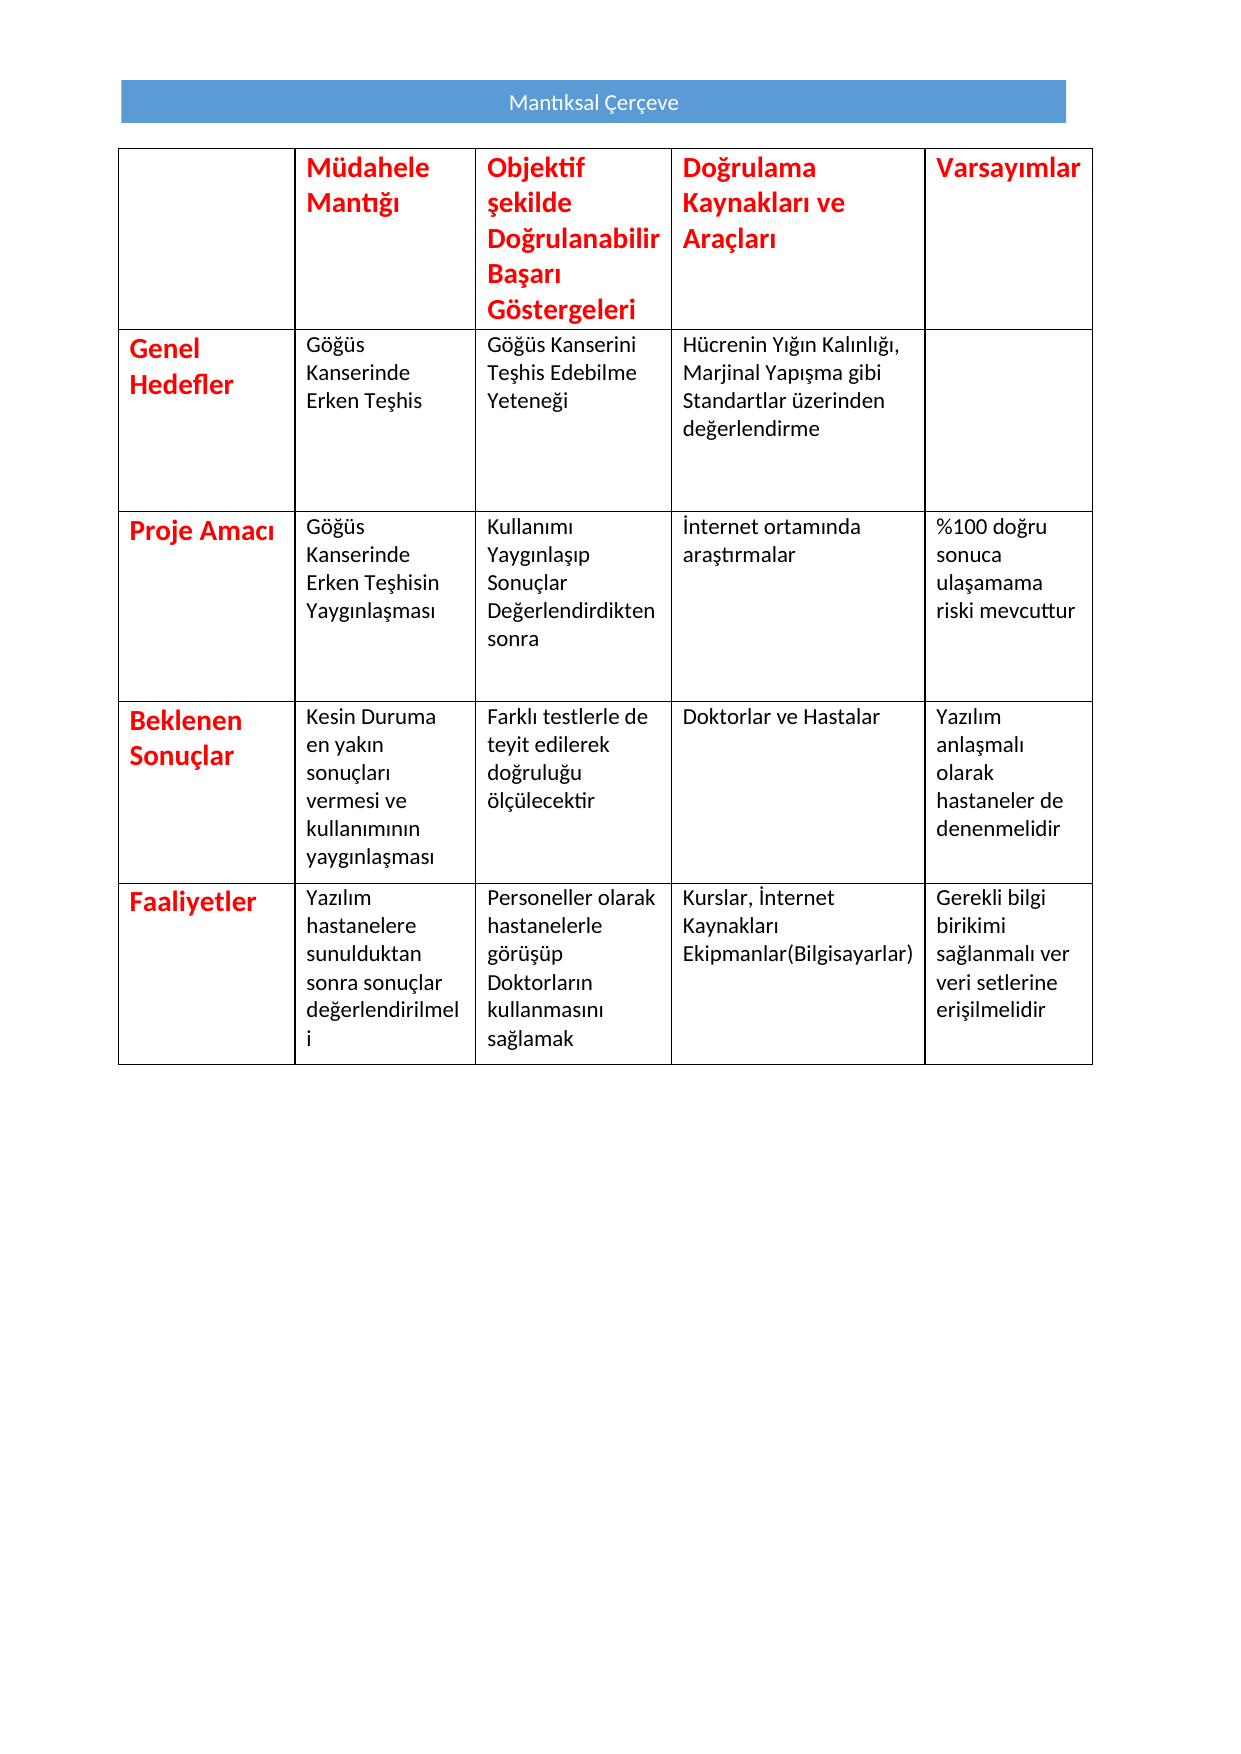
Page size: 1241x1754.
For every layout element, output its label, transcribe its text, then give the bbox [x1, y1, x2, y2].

table_cell %100 doğru sonuca ulaşamama riski mevcuttur [926, 512, 1092, 701]
table_cell Faaliyetler [119, 884, 294, 1064]
table_cell Doktorlar ve Hastalar [672, 702, 924, 882]
table_cell Göğüs Kanserinde Erken Teşhis [296, 330, 475, 511]
table_cell Kurslar, İnternet Kaynakları Ekipmanlar(Bilgisayarlar) [672, 884, 924, 1064]
table_cell Personeller olarak hastanelerle görüşüp Doktorların kullanmasını sağlamak [476, 884, 671, 1064]
table_header Varsayımlar [926, 149, 1092, 329]
table_cell Beklenen Sonuçlar [119, 702, 294, 882]
table_cell Proje Amacı [119, 512, 294, 701]
table_cell Göğüs Kanserinde Erken Teşhisin Yaygınlaşması [296, 512, 475, 701]
table_cell Yazılım hastanelere sunulduktan sonra sonuçlar değerlendirilmeli [296, 884, 475, 1064]
table_header Objektif şekilde Doğrulanabilir Başarı Göstergeleri [476, 149, 671, 329]
table_cell Göğüs Kanserini Teşhis Edebilme Yeteneği [476, 330, 671, 511]
table_cell Kullanımı Yaygınlaşıp Sonuçlar Değerlendirdikten sonra [476, 512, 671, 701]
table_cell [926, 330, 1092, 511]
table_cell Yazılım anlaşmalı olarak hastaneler de denenmelidir [926, 702, 1092, 882]
table_cell Farklı testlerle de teyit edilerek doğruluğu ölçülecektir [476, 702, 671, 882]
table_cell Genel Hedefler [119, 330, 294, 511]
table_cell Kesin Duruma en yakın sonuçları vermesi ve kullanımının yaygınlaşması [296, 702, 475, 882]
table_header Doğrulama Kaynakları ve Araçları [672, 149, 924, 329]
table_cell İnternet ortamında araştırmalar [672, 512, 924, 701]
table_cell Hücrenin Yığın Kalınlığı, Marjinal Yapışma gibi Standartlar üzerinden değerlendirme [672, 330, 924, 511]
table_header [119, 149, 294, 329]
table_cell Gerekli bilgi birikimi sağlanmalı ver veri setlerine erişilmelidir [926, 884, 1092, 1064]
table_header Müdahele Mantığı [296, 149, 475, 329]
